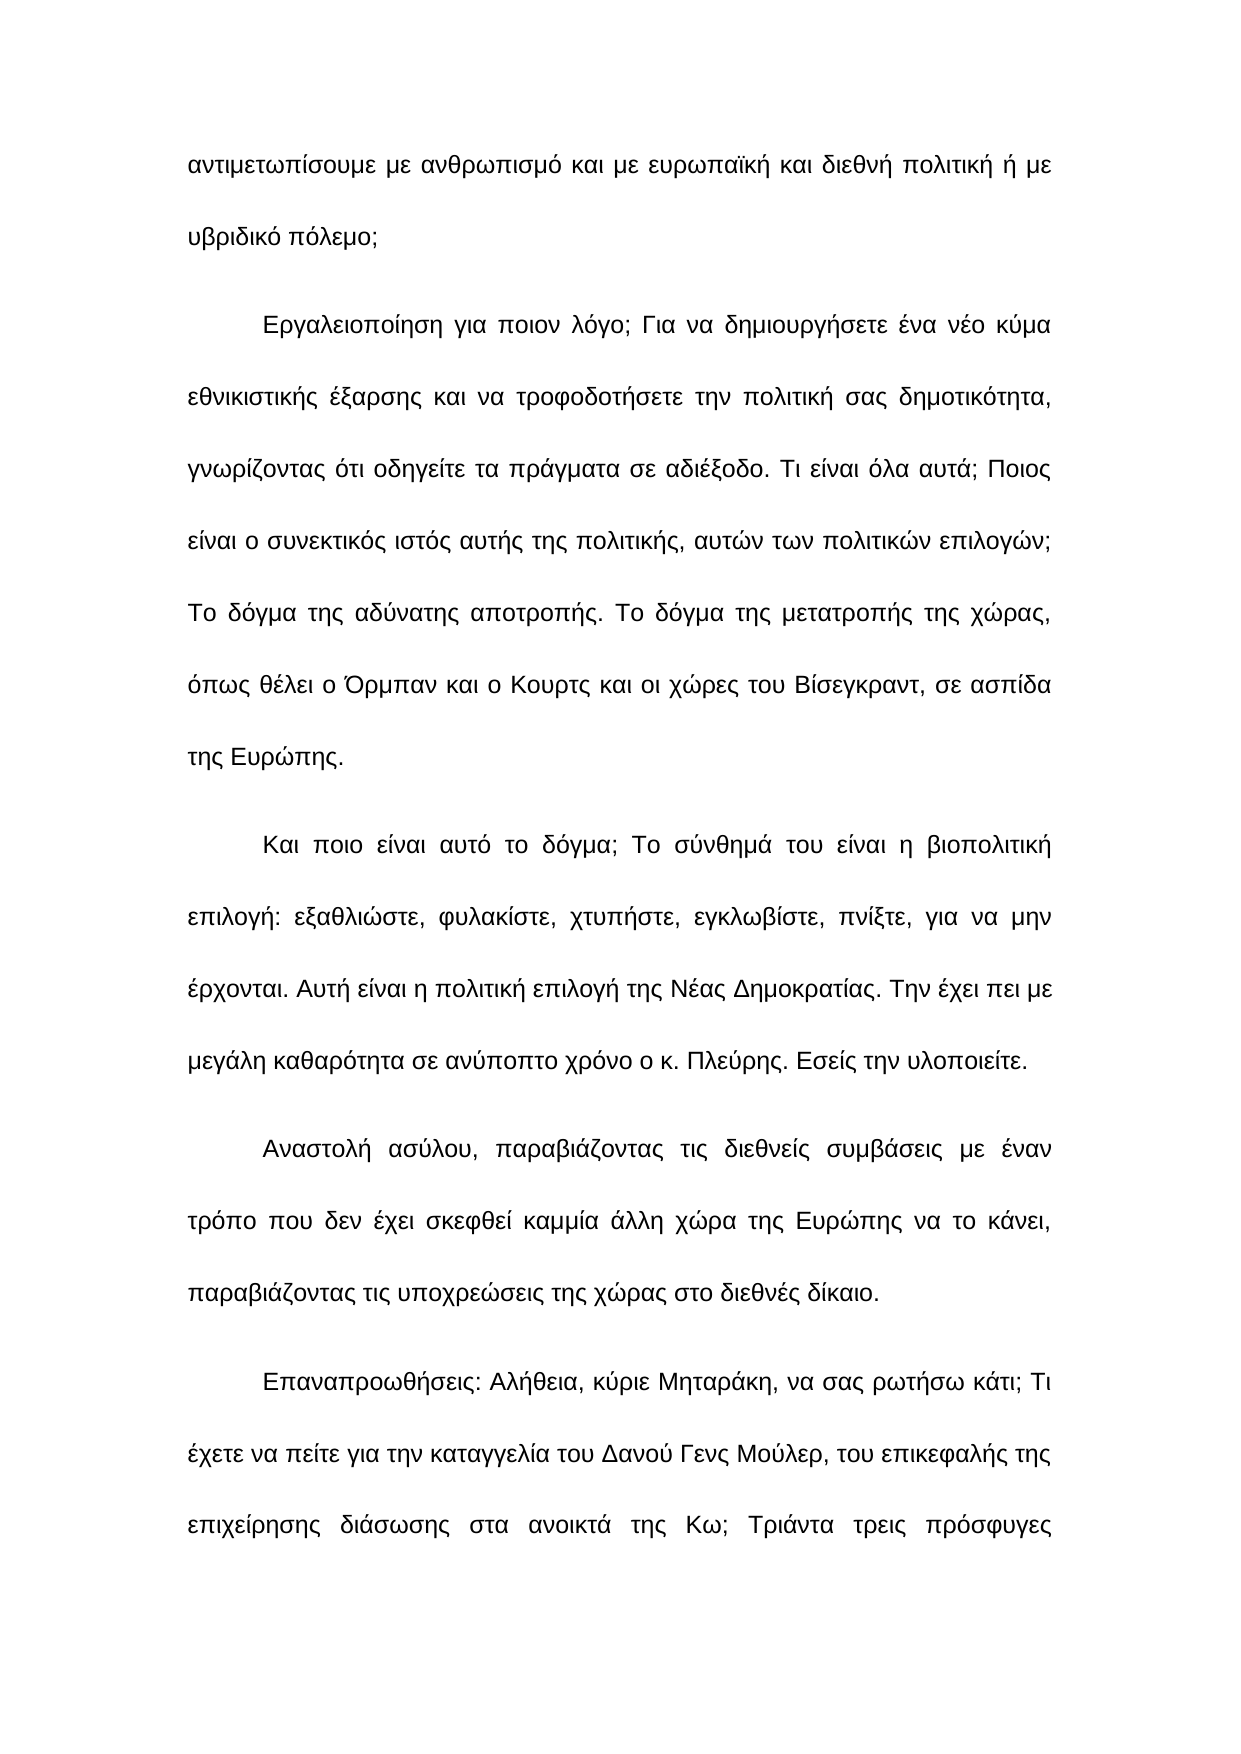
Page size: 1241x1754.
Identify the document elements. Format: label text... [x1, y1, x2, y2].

text Εργαλειοποίηση για ποιον λόγο; Για να δημιουργήσετε ένα νέο κύμα εθνικιστικής έξαρσης και να τροφοδοτήσετε την πολιτική σας δημοτικότητα, γνωρίζοντας ότι οδηγείτε τα πράγματα σε αδιέξοδο. Τι είναι όλα αυτά; Ποιος είναι ο συνεκτικός ιστός αυτής της πολιτικής, αυτών των πολιτικών επιλογών; Το δόγμα της αδύνατης αποτροπής. Το δόγμα της μετατροπής της χώρας, όπως θέλει ο Όρμπαν και ο Κουρτς και οι χώρες του Βίσεγκραντ, σε ασπίδα της Ευρώπης. [187, 310, 1053, 770]
text Αναστολή ασύλου, παραβιάζοντας τις διεθνείς συμβάσεις με έναν τρόπο που δεν έχει σκεφθεί καμμία άλλη χώρα της Ευρώπης να το κάνει, παραβιάζοντας τις υποχρεώσεις της χώρας στο διεθνές δίκαιο. [187, 1134, 1053, 1307]
text Και ποιο είναι αυτό το δόγμα; Το σύνθημά του είναι η βιοπολιτική επιλογή: εξαθλιώστε, φυλακίστε, χτυπήστε, εγκλωβίστε, πνίξτε, για να μην έρχονται. Αυτή είναι η πολιτική επιλογή της Νέας Δημοκρατίας. Την έχει πει με μεγάλη καθαρότητα σε ανύποπτο χρόνο ο κ. Πλεύρης. Εσείς την υλοποιείτε. [187, 830, 1053, 1074]
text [187, 150, 1053, 251]
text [187, 1367, 1053, 1539]
